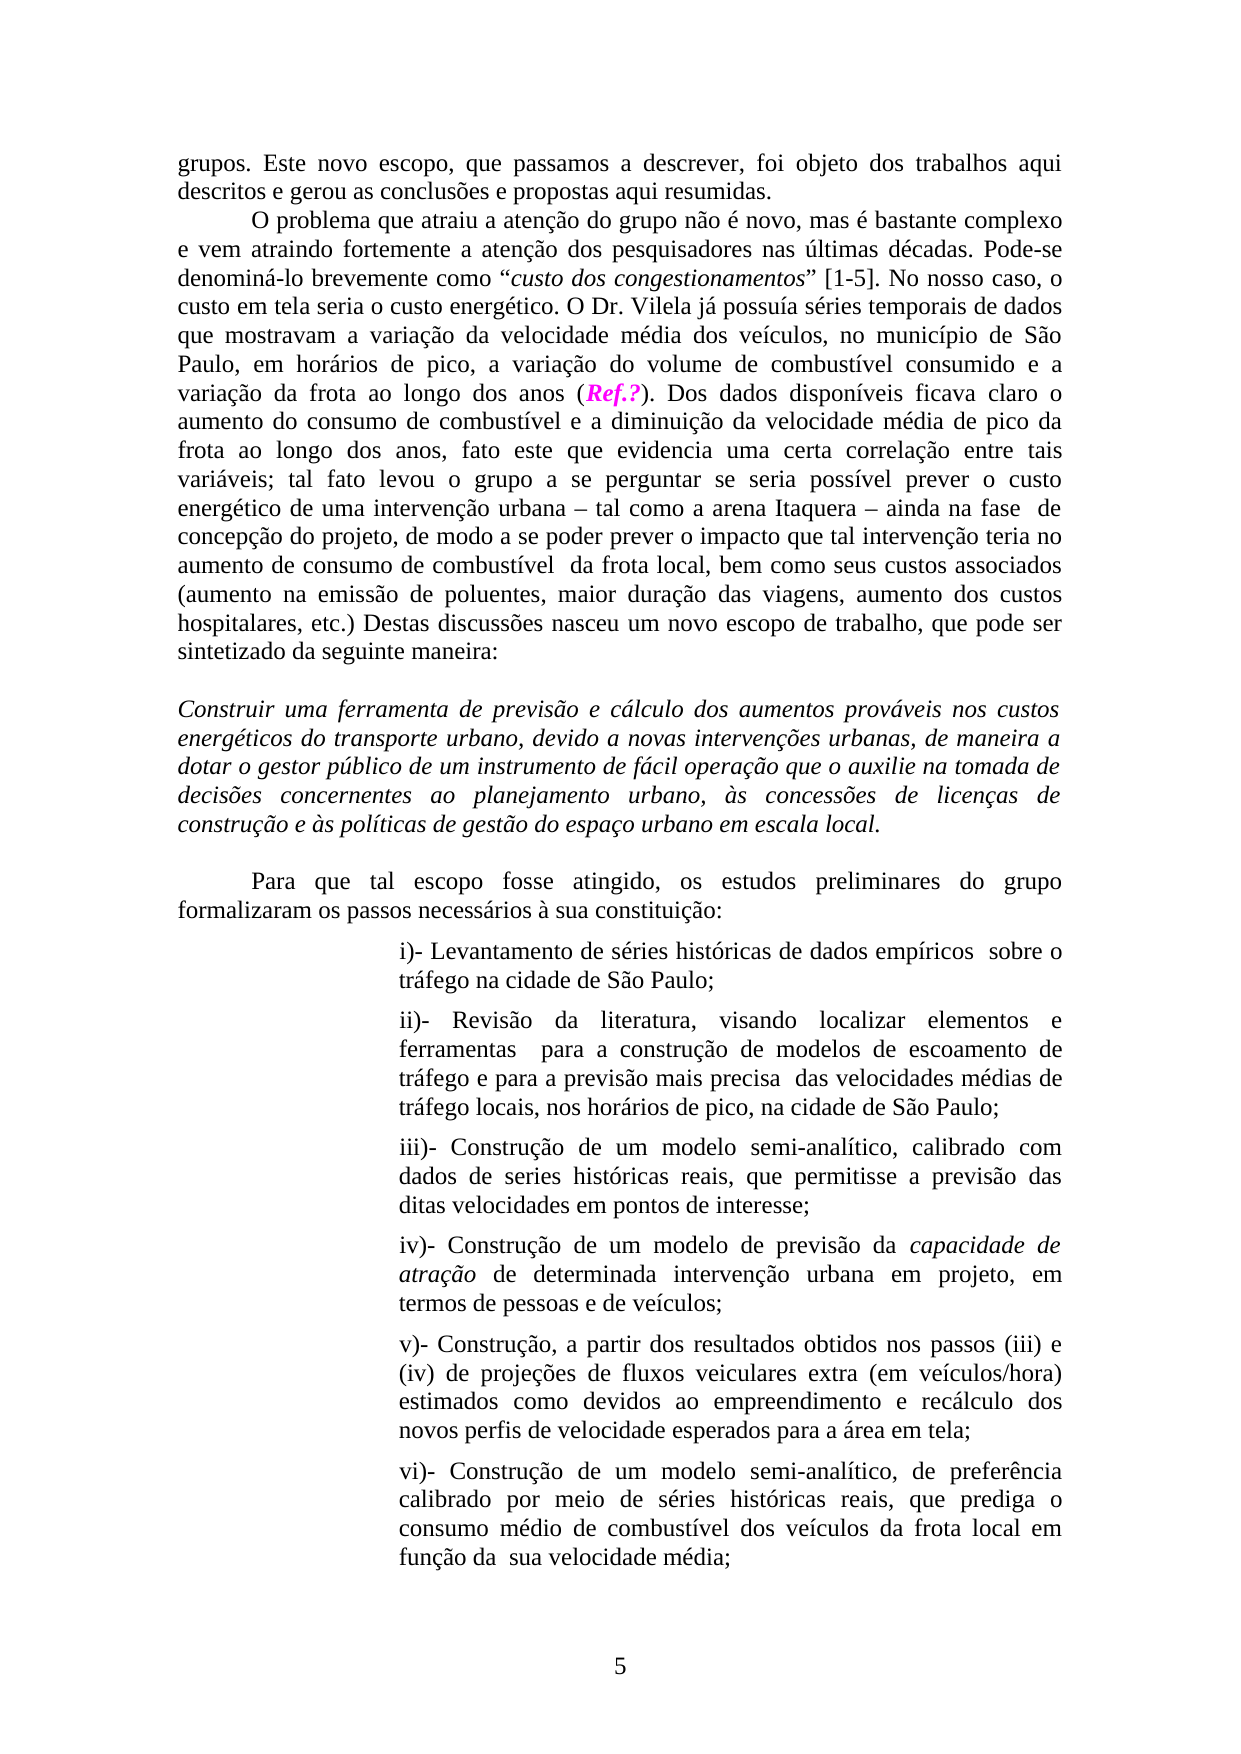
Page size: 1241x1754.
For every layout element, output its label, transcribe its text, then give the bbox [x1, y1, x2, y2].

text iv)- Construção de um modelo de previsão da capacidade de atração de determinada intervenção urbana em projeto, em termos de pessoas e de veículos; [398, 1231, 1063, 1317]
text Para que tal escopo fosse atingido, os estudos preliminares do grupo formalizaram os passos necessários à sua constituição: [177, 866, 1063, 924]
text vi)- Construção de um modelo semi-analítico, de preferência calibrado por meio de séries históricas reais, que prediga o consumo médio de combustível dos veículos da frota local em função da sua velocidade média; [398, 1456, 1063, 1571]
text v)- Construção, a partir dos resultados obtidos nos passos (iii) e (iv) de projeções de fluxos veiculares extra (em veículos/hora) estimados como devidos ao empreendimento e recálculo dos novos perfis de velocidade esperados para a área em tela; [398, 1329, 1063, 1444]
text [177, 148, 1063, 205]
text iii)- Construção de um modelo semi-analítico, calibrado com dados de series históricas reais, que permitisse a previsão das ditas velocidades em pontos de interesse; [398, 1132, 1063, 1219]
text ii)- Revisão da literatura, visando localizar elementos e ferramentas para a construção de modelos de escoamento de tráfego e para a previsão mais precisa das velocidades médias de tráfego locais, nos horários de pico, na cidade de São Paulo; [398, 1005, 1063, 1120]
text Construir uma ferramenta de previsão e cálculo dos aumentos prováveis nos custos energéticos do transporte urbano, devido a novas intervenções urbanas, de maneira a dotar o gestor público de um instrumento de fácil operação que o auxilie na tomada de decisões concernentes ao planejamento urbano, às concessões de licenças de construção e às políticas de gestão do espaço urbano em escala local. [177, 694, 1063, 838]
text i)- Levantamento de séries históricas de dados empíricos sobre o tráfego na cidade de São Paulo; [398, 936, 1063, 993]
text O problema que atraiu a atenção do grupo não é novo, mas é bastante complexo e vem atraindo fortemente a atenção dos pesquisadores nas últimas décadas. Pode-se denominá-lo brevemente como “custo dos congestionamentos” [1-5]. No nosso caso, o custo em tela seria o custo energético. O Dr. Vilela já possuía séries temporais de dados que mostravam a variação da velocidade média dos veículos, no município de São Paulo, em horários de pico, a variação do volume de combustível consumido e a variação da frota ao longo dos anos (Ref.?). Dos dados disponíveis ficava claro o aumento do consumo de combustível e a diminuição da velocidade média de pico da frota ao longo dos anos, fato este que evidencia uma certa correlação entre tais variáveis; tal fato levou o grupo a se perguntar se seria possível prever o custo energético de uma intervenção urbana – tal como a arena Itaquera – ainda na fase de concepção do projeto, de modo a se poder prever o impacto que tal intervenção teria no aumento de consumo de combustível da frota local, bem como seus custos associados (aumento na emissão de poluentes, maior duração das viagens, aumento dos custos hospitalares, etc.) Destas discussões nasceu um novo escopo de trabalho, que pode ser sintetizado da seguinte maneira: [177, 205, 1063, 665]
